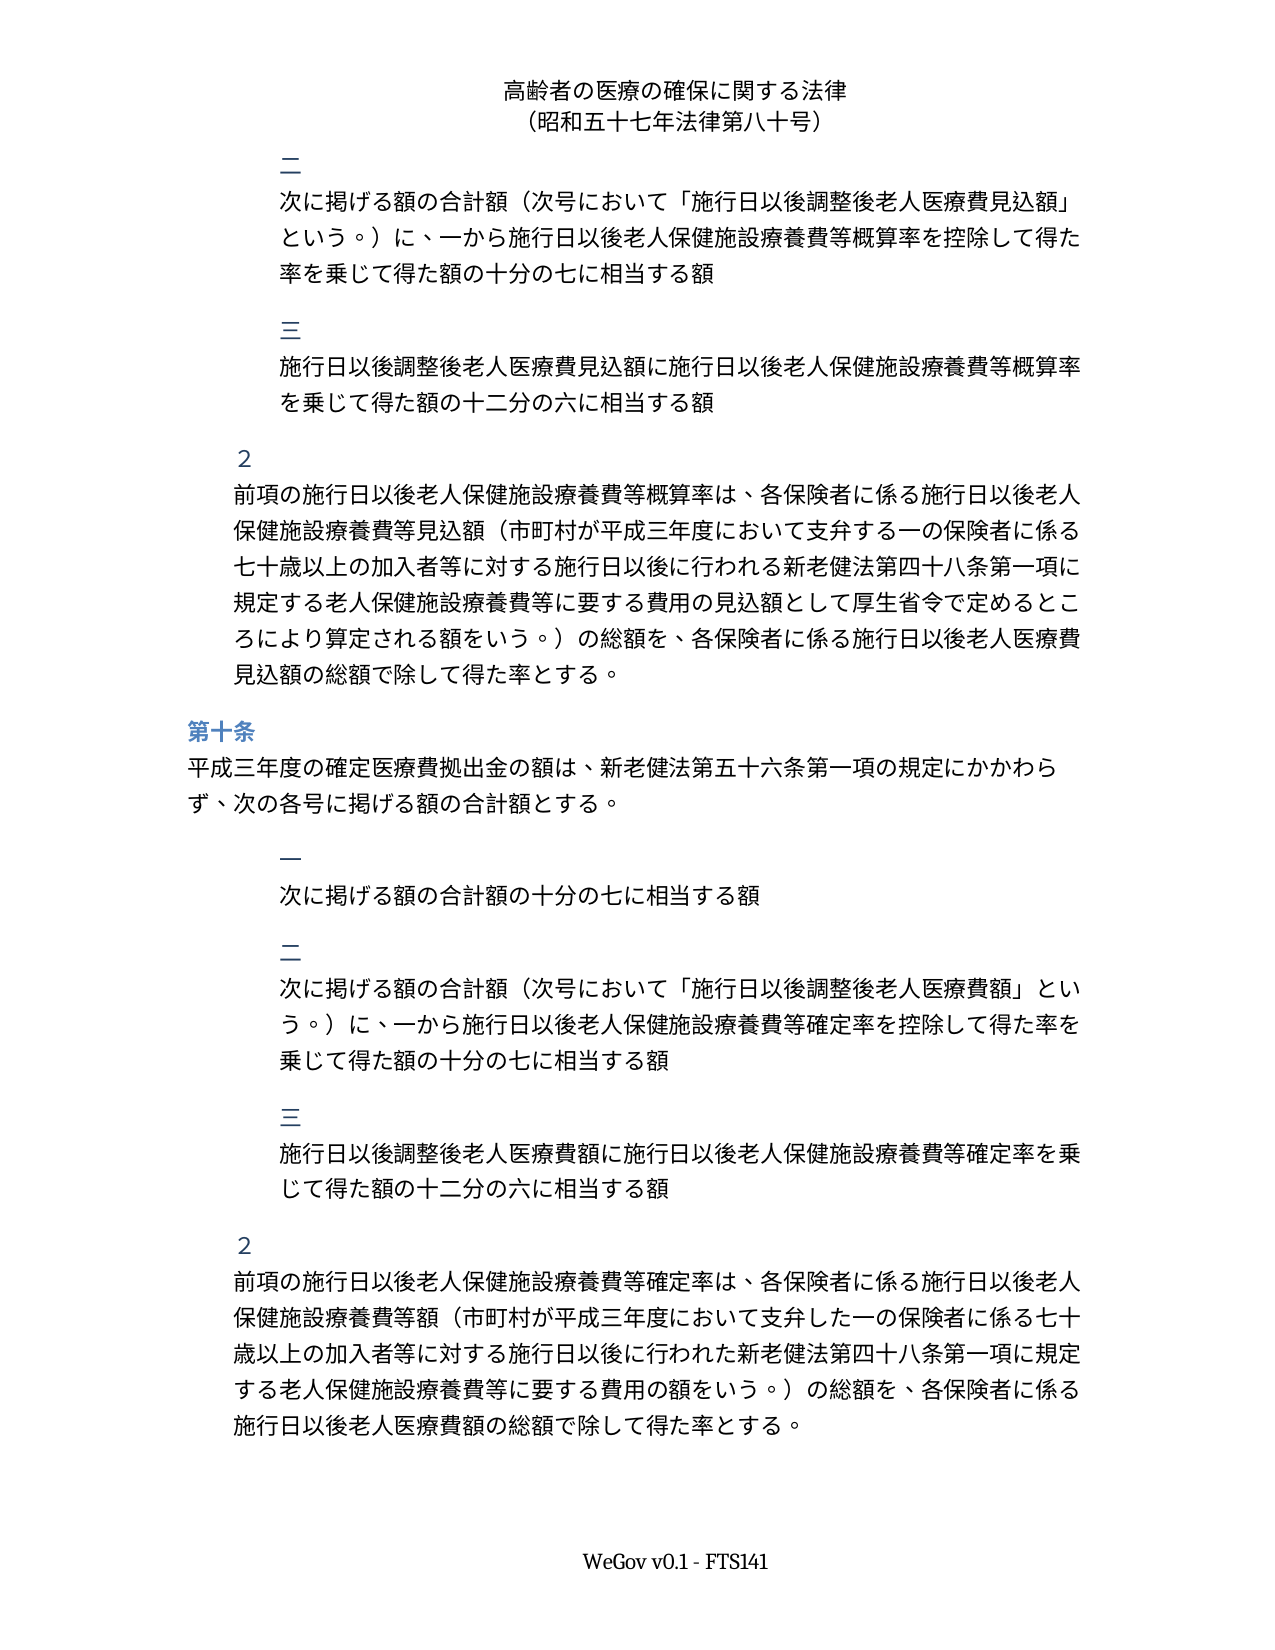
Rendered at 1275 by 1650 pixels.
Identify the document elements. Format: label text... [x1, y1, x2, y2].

text 次に掲げる額の合計額の十分の七に相当する額 [279, 880, 1087, 911]
subtitle 二 [279, 937, 1087, 968]
subtitle ２ [233, 443, 1087, 474]
subtitle 三 [279, 314, 1087, 346]
subtitle 二 [279, 150, 1087, 181]
subtitle 一 [279, 844, 1087, 876]
text 施行日以後調整後老人医療費額に施行日以後老人保健施設療養費等確定率を乗じて得た額の十二分の六に相当する額 [279, 1137, 1087, 1205]
text 次に掲げる額の合計額（次号において「施行日以後調整後老人医療費見込額」という。）に、一から施行日以後老人保健施設療養費等概算率を控除して得た率を乗じて得た額の十分の七に相当する額 [279, 186, 1087, 289]
text 次に掲げる額の合計額（次号において「施行日以後調整後老人医療費額」という。）に、一から施行日以後老人保健施設療養費等確定率を控除して得た率を乗じて得た額の十分の七に相当する額 [279, 973, 1087, 1076]
text 前項の施行日以後老人保健施設療養費等確定率は、各保険者に係る施行日以後老人保健施設療養費等額（市町村が平成三年度において支弁した一の保険者に係る七十歳以上の加入者等に対する施行日以後に行われた新老健法第四十八条第一項に規定する老人保健施設療養費等に要する費用の額をいう。）の総額を、各保険者に係る施行日以後老人医療費額の総額で除して得た率とする。 [233, 1266, 1087, 1441]
text 施行日以後調整後老人医療費見込額に施行日以後老人保健施設療養費等概算率を乗じて得た額の十二分の六に相当する額 [279, 351, 1087, 418]
text 平成三年度の確定医療費拠出金の額は、新老健法第五十六条第一項の規定にかかわらず、次の各号に掲げる額の合計額とする。 [187, 752, 1087, 819]
subtitle 三 [279, 1102, 1087, 1133]
subtitle 第十条 [187, 716, 1087, 747]
subtitle ２ [233, 1230, 1087, 1261]
text 前項の施行日以後老人保健施設療養費等概算率は、各保険者に係る施行日以後老人保健施設療養費等見込額（市町村が平成三年度において支弁する一の保険者に係る七十歳以上の加入者等に対する施行日以後に行われる新老健法第四十八条第一項に規定する老人保健施設療養費等に要する費用の見込額として厚生省令で定めるところにより算定される額をいう。）の総額を、各保険者に係る施行日以後老人医療費見込額の総額で除して得た率とする。 [233, 479, 1087, 690]
